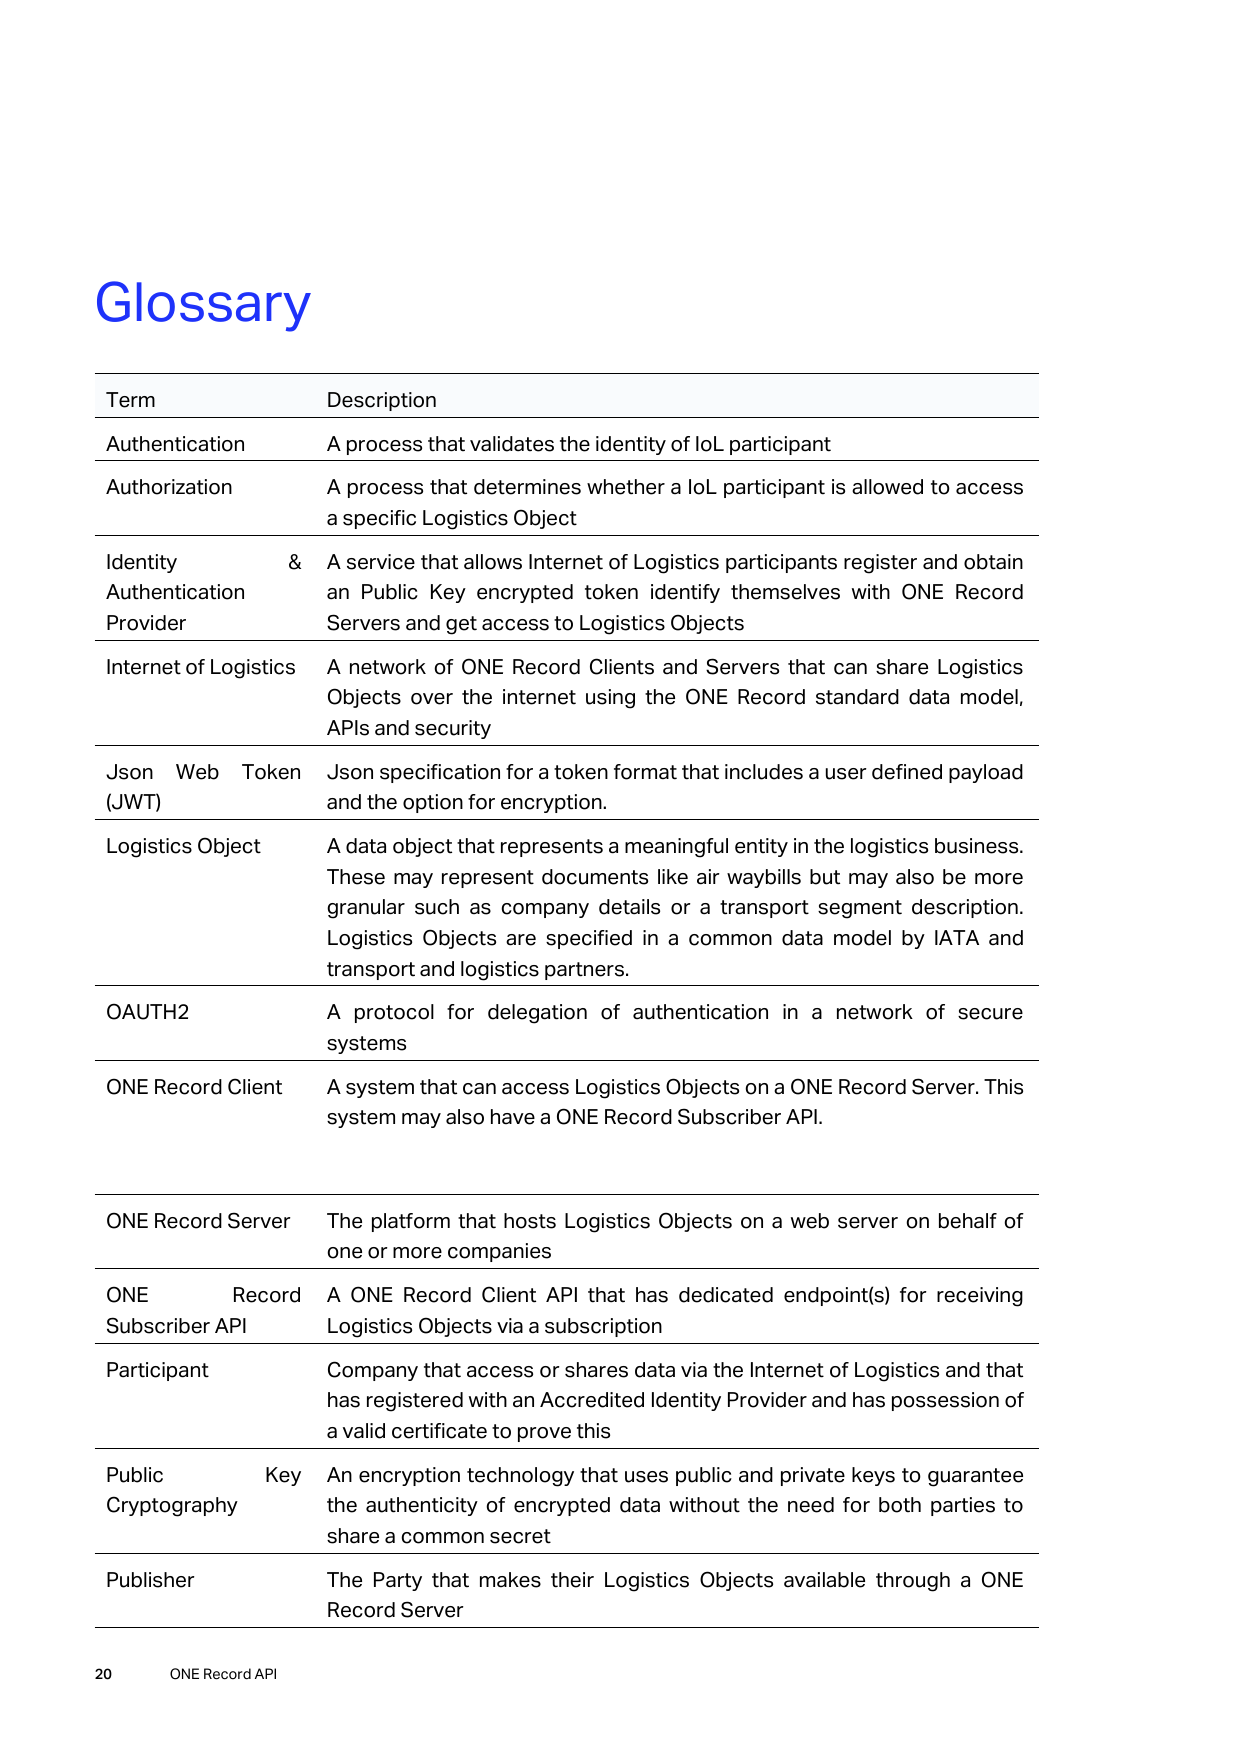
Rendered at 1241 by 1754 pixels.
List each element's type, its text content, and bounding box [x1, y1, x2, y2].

table_cell A service that allows Internet of Logistics participants register and obtain an Public Key encrypted token identify themselves with ONE Record Servers and get access to Logistics Objects [315, 536, 1039, 640]
table_cell ONE Record Server [95, 1195, 315, 1268]
table_header Term [95, 374, 315, 417]
table_cell Publisher [95, 1554, 315, 1627]
table_cell The platform that hosts Logistics Objects on a web server on behalf of one or more companies [315, 1195, 1039, 1268]
table_cell A system that can access Logistics Objects on a ONE Record Server. This system may also have a ONE Record Subscriber API. [315, 1061, 1039, 1194]
table_cell An encryption technology that uses public and private keys to guarantee the authenticity of encrypted data without the need for both parties to share a common secret [315, 1449, 1039, 1553]
table_header Description [315, 374, 1039, 417]
table_cell Company that access or shares data via the Internet of Logistics and that has registered with an Accredited Identity Provider and has possession of a valid certificate to prove this [315, 1344, 1039, 1448]
table_cell Authentication [95, 418, 315, 460]
table_cell A ONE Record Client API that has dedicated endpoint(s) for receiving Logistics Objects via a subscription [315, 1269, 1039, 1343]
subtitle Glossary [94, 268, 1146, 336]
table_cell A data object that represents a meaningful entity in the logistics business. These may represent documents like air waybills but may also be more granular such as company details or a transport segment description. Logistics Objects are specified in a common data model by IATA and transport and logistics partners. [315, 820, 1039, 985]
table_cell A process that determines whether a IoL participant is allowed to access a specific Logistics Object [315, 461, 1039, 535]
table_cell OAUTH2 [95, 986, 315, 1060]
table_cell A protocol for delegation of authentication in a network of secure systems [315, 986, 1039, 1060]
table_cell ONE Record Client [95, 1061, 315, 1194]
table_cell Json Web Token (JWT) [95, 746, 315, 819]
table_cell Authorization [95, 461, 315, 535]
table_cell Public Key Cryptography [95, 1449, 315, 1553]
table_cell Json specification for a token format that includes a user defined payload and the option for encryption. [315, 746, 1039, 819]
table_cell A process that validates the identity of IoL participant [315, 418, 1039, 460]
table_cell A network of ONE Record Clients and Servers that can share Logistics Objects over the internet using the ONE Record standard data model, APIs and security [315, 641, 1039, 745]
table_cell Identity & Authentication Provider [95, 536, 315, 640]
table_cell The Party that makes their Logistics Objects available through a ONE Record Server [315, 1554, 1039, 1627]
table_cell Logistics Object [95, 820, 315, 985]
table_cell ONE Record Subscriber API [95, 1269, 315, 1343]
table_cell Internet of Logistics [95, 641, 315, 745]
table_cell Participant [95, 1344, 315, 1448]
